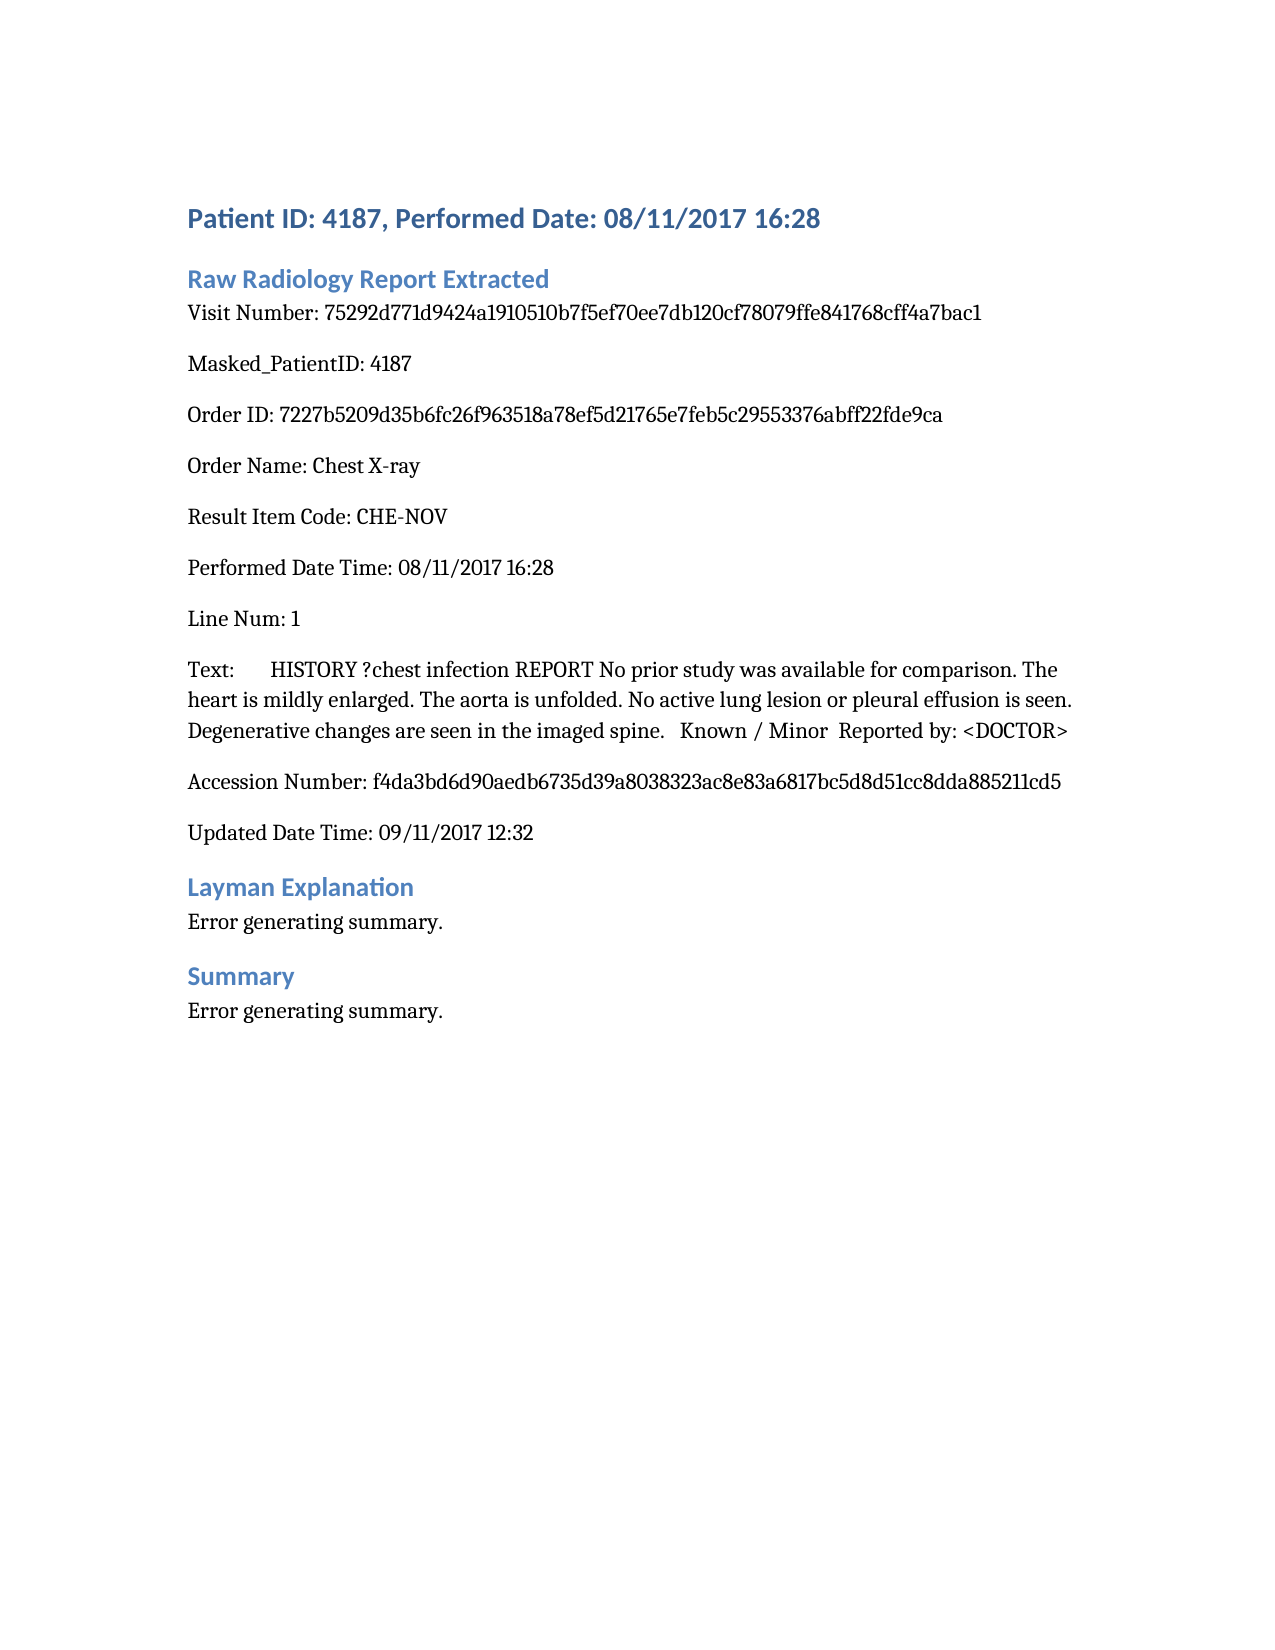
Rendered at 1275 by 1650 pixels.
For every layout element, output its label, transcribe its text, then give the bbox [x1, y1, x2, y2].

text Updated Date Time: 09/11/2017 12:32 [187, 819, 1087, 846]
text Error generating summary. [187, 908, 1087, 935]
subtitle Summary [187, 959, 1087, 992]
text Order ID: 7227b5209d35b6fc26f963518a78ef5d21765e7feb5c29553376abff22fde9ca [187, 402, 1087, 428]
text Performed Date Time: 08/11/2017 16:28 [187, 555, 1087, 581]
text Masked_PatientID: 4187 [187, 351, 1087, 377]
text Line Num: 1 [187, 606, 1087, 632]
text Text: HISTORY ?chest infection REPORT No prior study was available for comparison. The heart is mildly enlarged. The aorta is unfolded. No active lung lesion or pleural effusion is seen. Degenerative changes are seen in the imaged spine. Known / Minor Reported by: <DOCTOR> [187, 657, 1087, 744]
subtitle Patient ID: 4187, Performed Date: 08/11/2017 16:28 [187, 200, 1087, 236]
text Result Item Code: CHE-NOV [187, 504, 1087, 530]
text Visit Number: 75292d771d9424a1910510b7f5ef70ee7db120cf78079ffe841768cff4a7bac1 [187, 300, 1087, 326]
subtitle Layman Explanation [187, 871, 1087, 903]
text Order Name: Chest X-ray [187, 453, 1087, 479]
text Error generating summary. [187, 997, 1087, 1024]
text Accession Number: f4da3bd6d90aedb6735d39a8038323ac8e83a6817bc5d8d51cc8dda885211cd5 [187, 768, 1087, 795]
subtitle Raw Radiology Report Extracted [187, 262, 1087, 295]
